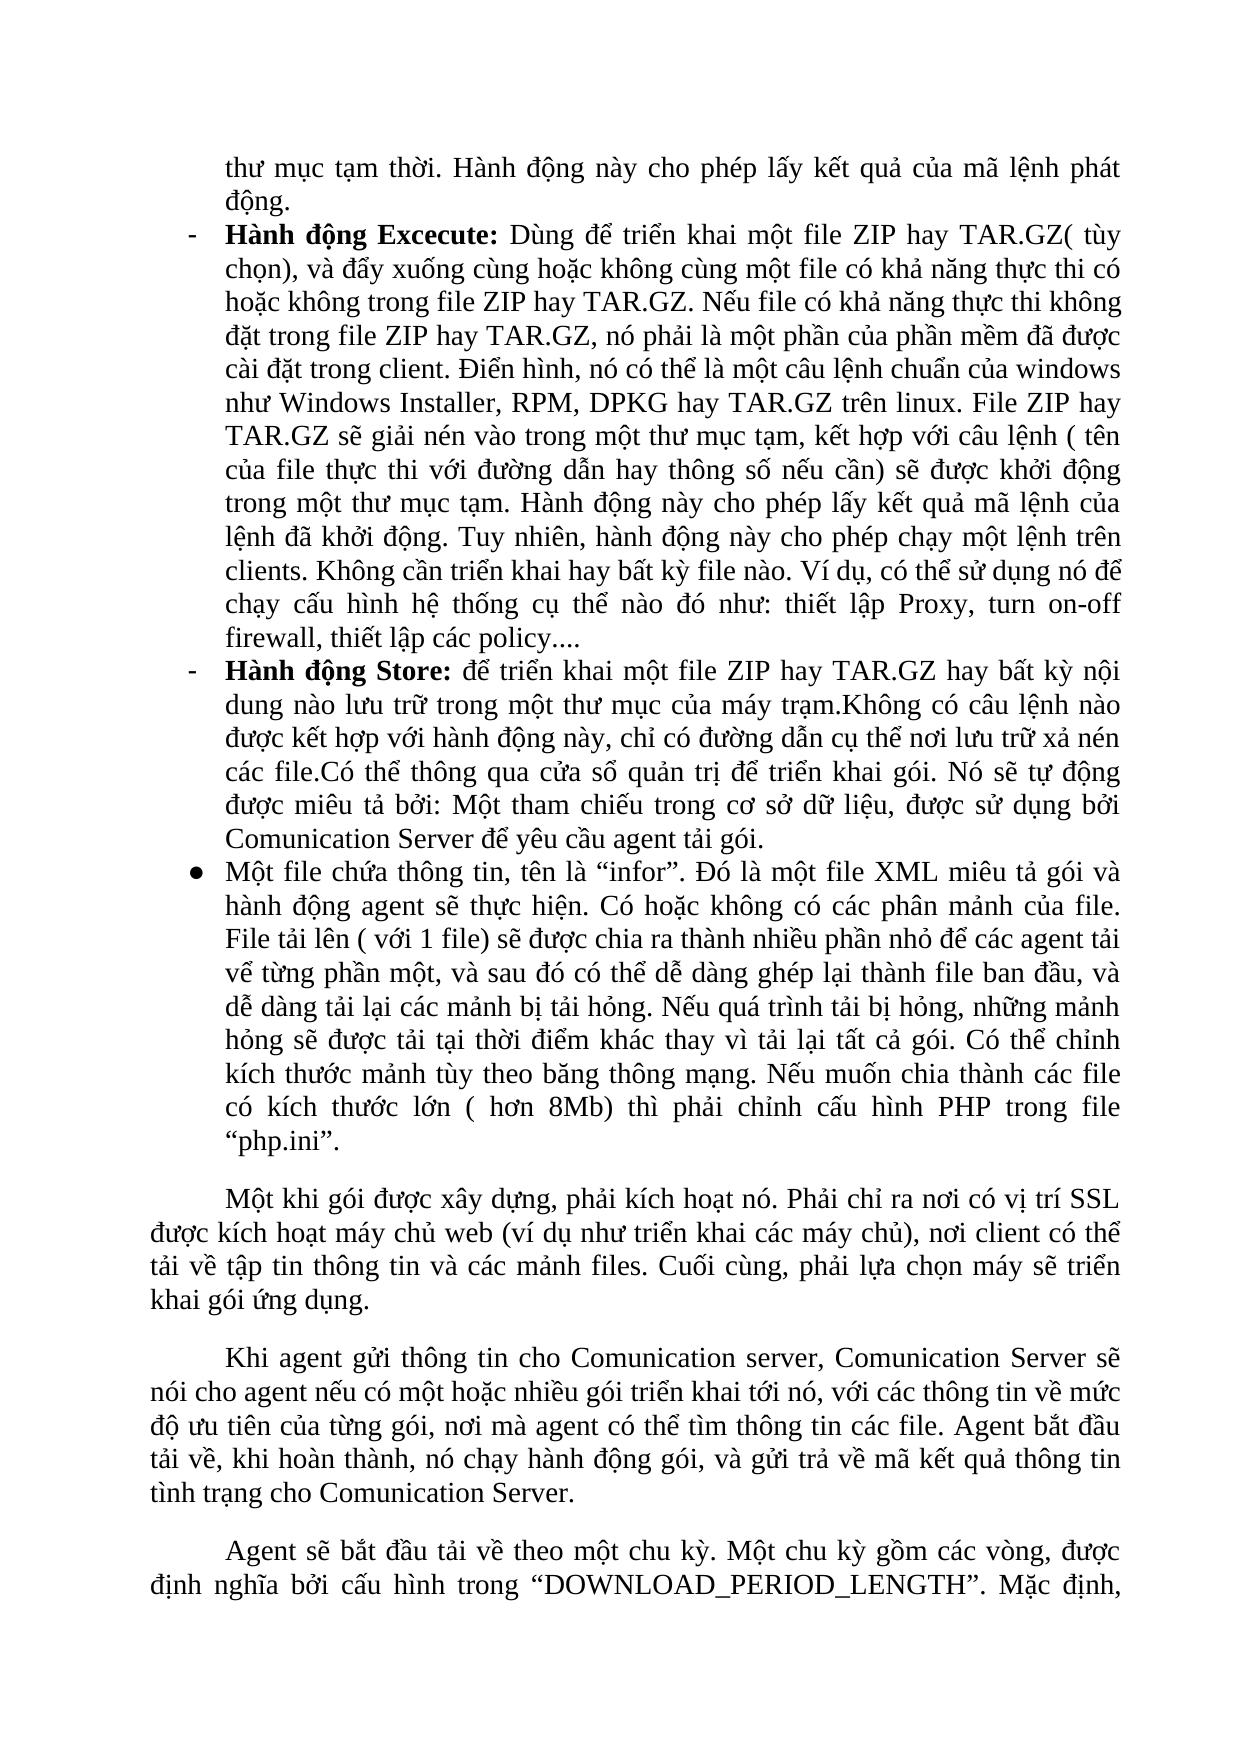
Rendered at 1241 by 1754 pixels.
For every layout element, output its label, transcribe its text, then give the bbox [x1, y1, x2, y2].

text Khi agent gửi thông tin cho Comunication server, Comunication Server sẽ nói cho agent nếu có một hoặc nhiều gói triển khai tới nó, với các thông tin về mức độ ưu tiên của từng gói, nơi mà agent có thể tìm thông tin các file. Agent bắt đầu tải về, khi hoàn thành, nó chạy hành động gói, và gửi trả về mã kết quả thông tin tình trạng cho Comunication Server. [150, 1341, 1122, 1508]
list Hành động Store: để triển khai một file ZIP hay TAR.GZ hay bất kỳ nội dung nào lưu trữ trong một thư mục của máy trạm.Không có câu lệnh nào được kết hợp với hành động này, chỉ có đường dẫn cụ thể nơi lưu trữ xả nén các file.Có thể thông qua cửa sổ quản trị để triển khai gói. Nó sẽ tự động được miêu tả bởi: Một tham chiếu trong cơ sở dữ liệu, được sử dụng bởi Comunication Server để yêu cầu agent tải gói. [187, 653, 1122, 854]
list Hành động Excecute: Dùng để triển khai một file ZIP hay TAR.GZ( tùy chọn), và đẩy xuống cùng hoặc không cùng một file có khả năng thực thi có hoặc không trong file ZIP hay TAR.GZ. Nếu file có khả năng thực thi không đặt trong file ZIP hay TAR.GZ, nó phải là một phần của phần mềm đã được cài đặt trong client. Điển hình, nó có thể là một câu lệnh chuẩn của windows như Windows Installer, RPM, DPKG hay TAR.GZ trên linux. File ZIP hay TAR.GZ sẽ giải nén vào trong một thư mục tạm, kết hợp với câu lệnh ( tên của file thực thi với đường dẫn hay thông số nếu cần) sẽ được khởi động trong một thư mục tạm. Hành động này cho phép lấy kết quả mã lệnh của lệnh đã khởi động. Tuy nhiên, hành động này cho phép chạy một lệnh trên clients. Không cần triển khai hay bất kỳ file nào. Ví dụ, có thể sử dụng nó để chạy cấu hình hệ thống cụ thể nào đó như: thiết lập Proxy, turn on-off firewall, thiết lập các policy.... [187, 217, 1122, 653]
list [187, 150, 1122, 217]
list Một file chứa thông tin, tên là “infor”. Đó là một file XML miêu tả gói và hành động agent sẽ thực hiện. Có hoặc không có các phân mảnh của file. File tải lên ( với 1 file) sẽ được chia ra thành nhiều phần nhỏ để các agent tải vể từng phần một, và sau đó có thể dễ dàng ghép lại thành file ban đầu, và dễ dàng tải lại các mảnh bị tải hỏng. Nếu quá trình tải bị hỏng, những mảnh hỏng sẽ được tải tại thời điểm khác thay vì tải lại tất cả gói. Có thể chỉnh kích thước mảnh tùy theo băng thông mạng. Nếu muốn chia thành các file có kích thước lớn ( hơn 8Mb) thì phải chỉnh cấu hình PHP trong file “php.ini”. [187, 854, 1122, 1156]
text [150, 1533, 1122, 1600]
text Một khi gói được xây dựng, phải kích hoạt nó. Phải chỉ ra nơi có vị trí SSL được kích hoạt máy chủ web (ví dụ như triển khai các máy chủ), nơi client có thể tải về tập tin thông tin và các mảnh files. Cuối cùng, phải lựa chọn máy sẽ triển khai gói ứng dụng. [150, 1181, 1122, 1316]
